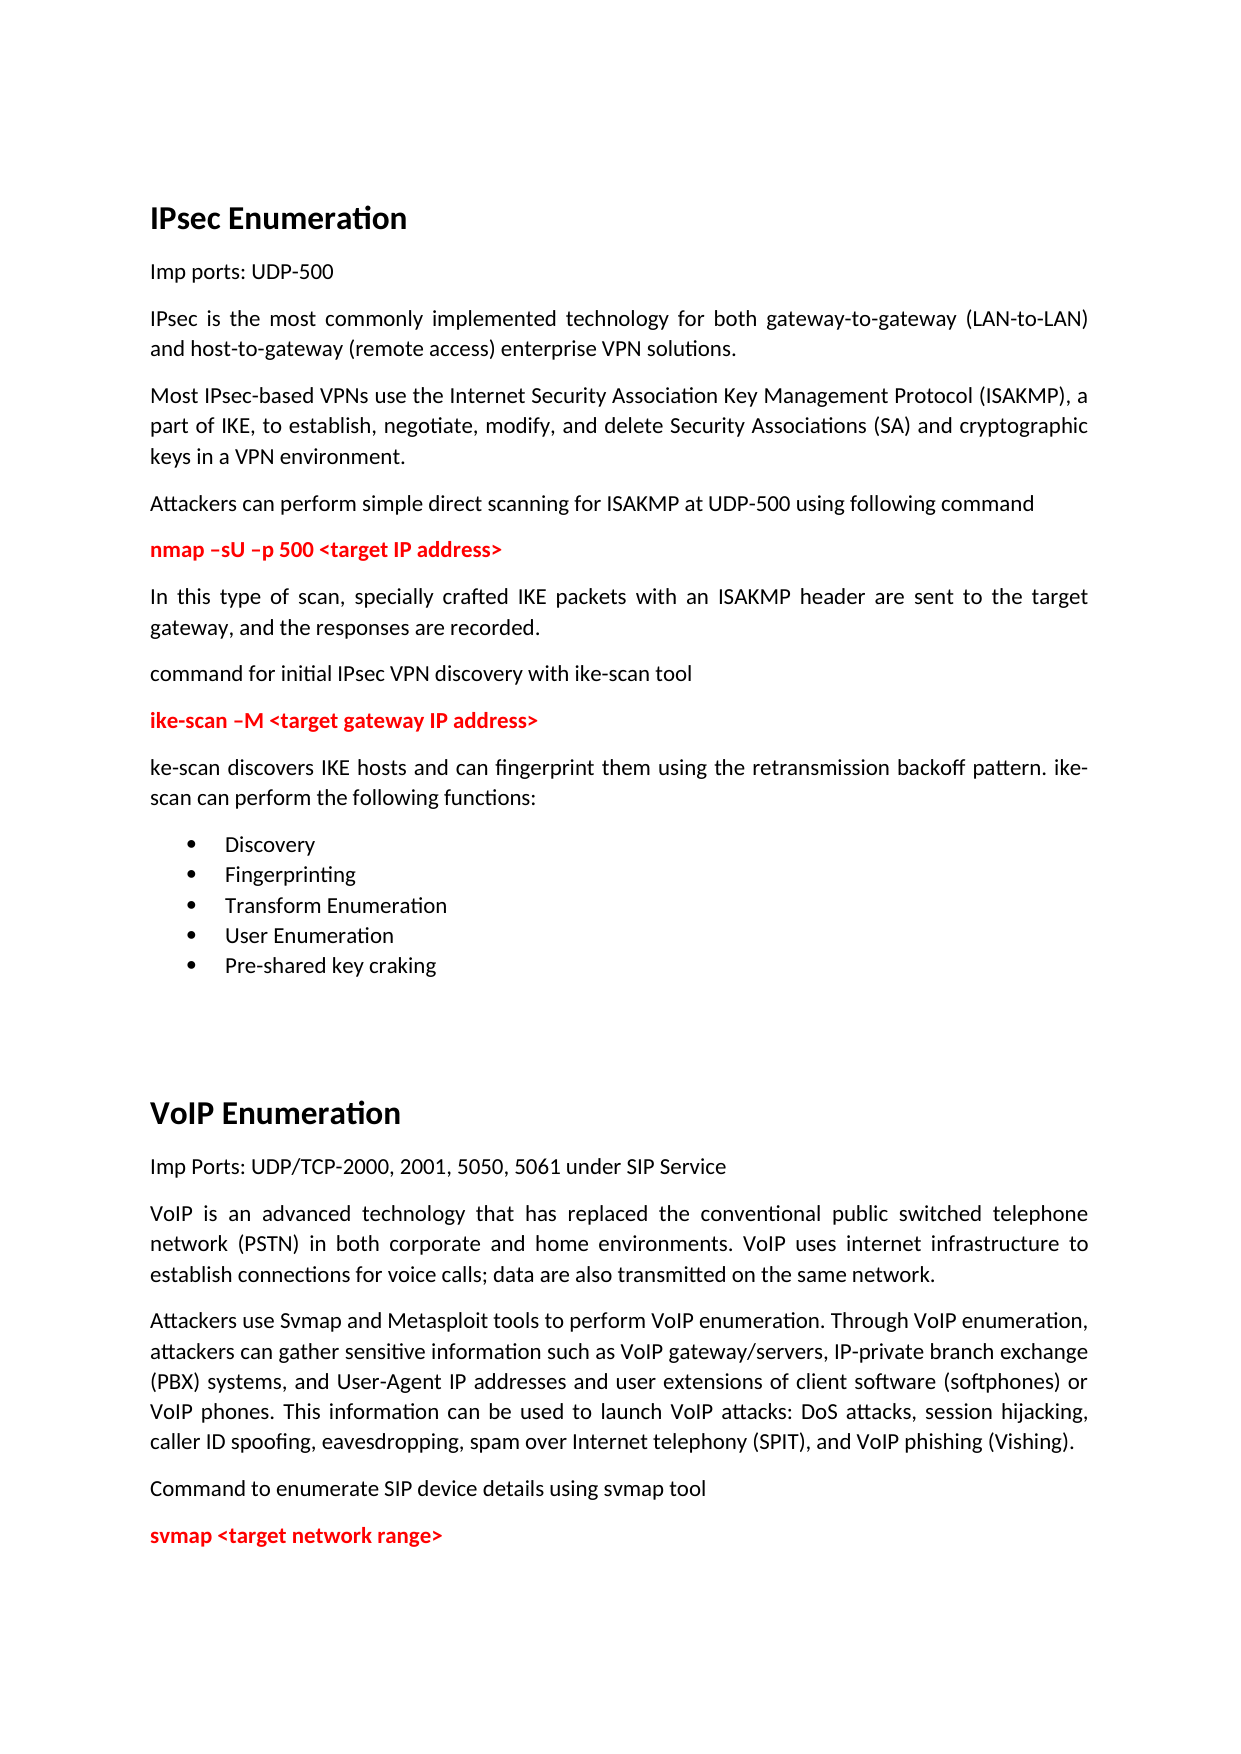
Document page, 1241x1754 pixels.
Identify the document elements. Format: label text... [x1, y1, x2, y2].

text ke-scan discovers IKE hosts and can fingerprint them using the retransmission backoff pattern. ike-scan can perform the following functions: [150, 753, 1090, 812]
text nmap –sU –p 500 <target IP address> [150, 536, 1090, 564]
list Pre-shared key craking [187, 951, 1090, 979]
text ike-scan –M <target gateway IP address> [150, 706, 1090, 734]
text Imp ports: UDP-500 [150, 257, 1090, 286]
text command for initial IPsec VPN discovery with ike-scan tool [150, 659, 1090, 688]
text svmap <target network range> [150, 1521, 1090, 1549]
text IPsec is the most commonly implemented technology for both gateway-to-gateway (LAN-to-LAN) and host-to-gateway (remote access) enterprise VPN solutions. [150, 304, 1090, 363]
text IPsec Enumeration [150, 197, 1090, 238]
list Discovery [187, 830, 1090, 858]
text In this type of scan, specially crafted IKE packets with an ISAKMP header are sent to the target gateway, and the responses are recorded. [150, 582, 1090, 641]
list Fingerprinting [187, 861, 1090, 889]
text Attackers use Svmap and Metasploit tools to perform VoIP enumeration. Through VoIP enumeration, attackers can gather sensitive information such as VoIP gateway/servers, IP-private branch exchange (PBX) systems, and User-Agent IP addresses and user extensions of client software (softphones) or VoIP phones. This information can be used to launch VoIP attacks: DoS attacks, session hijacking, caller ID spoofing, eavesdropping, spam over Internet telephony (SPIT), and VoIP phishing (Vishing). [150, 1307, 1090, 1456]
list User Enumeration [187, 921, 1090, 949]
text Command to enumerate SIP device details using svmap tool [150, 1474, 1090, 1502]
text Imp Ports: UDP/TCP-2000, 2001, 5050, 5061 under SIP Service [150, 1152, 1090, 1181]
text VoIP Enumeration [150, 1092, 1090, 1133]
text Most IPsec-based VPNs use the Internet Security Association Key Management Protocol (ISAKMP), a part of IKE, to establish, negotiate, modify, and delete Security Associations (SA) and cryptographic keys in a VPN environment. [150, 381, 1090, 470]
text VoIP is an advanced technology that has replaced the conventional public switched telephone network (PSTN) in both corporate and home environments. VoIP uses internet infrastructure to establish connections for voice calls; data are also transmitted on the same network. [150, 1199, 1090, 1288]
text Attackers can perform simple direct scanning for ISAKMP at UDP-500 using following command [150, 489, 1090, 517]
list Transform Enumeration [187, 891, 1090, 919]
